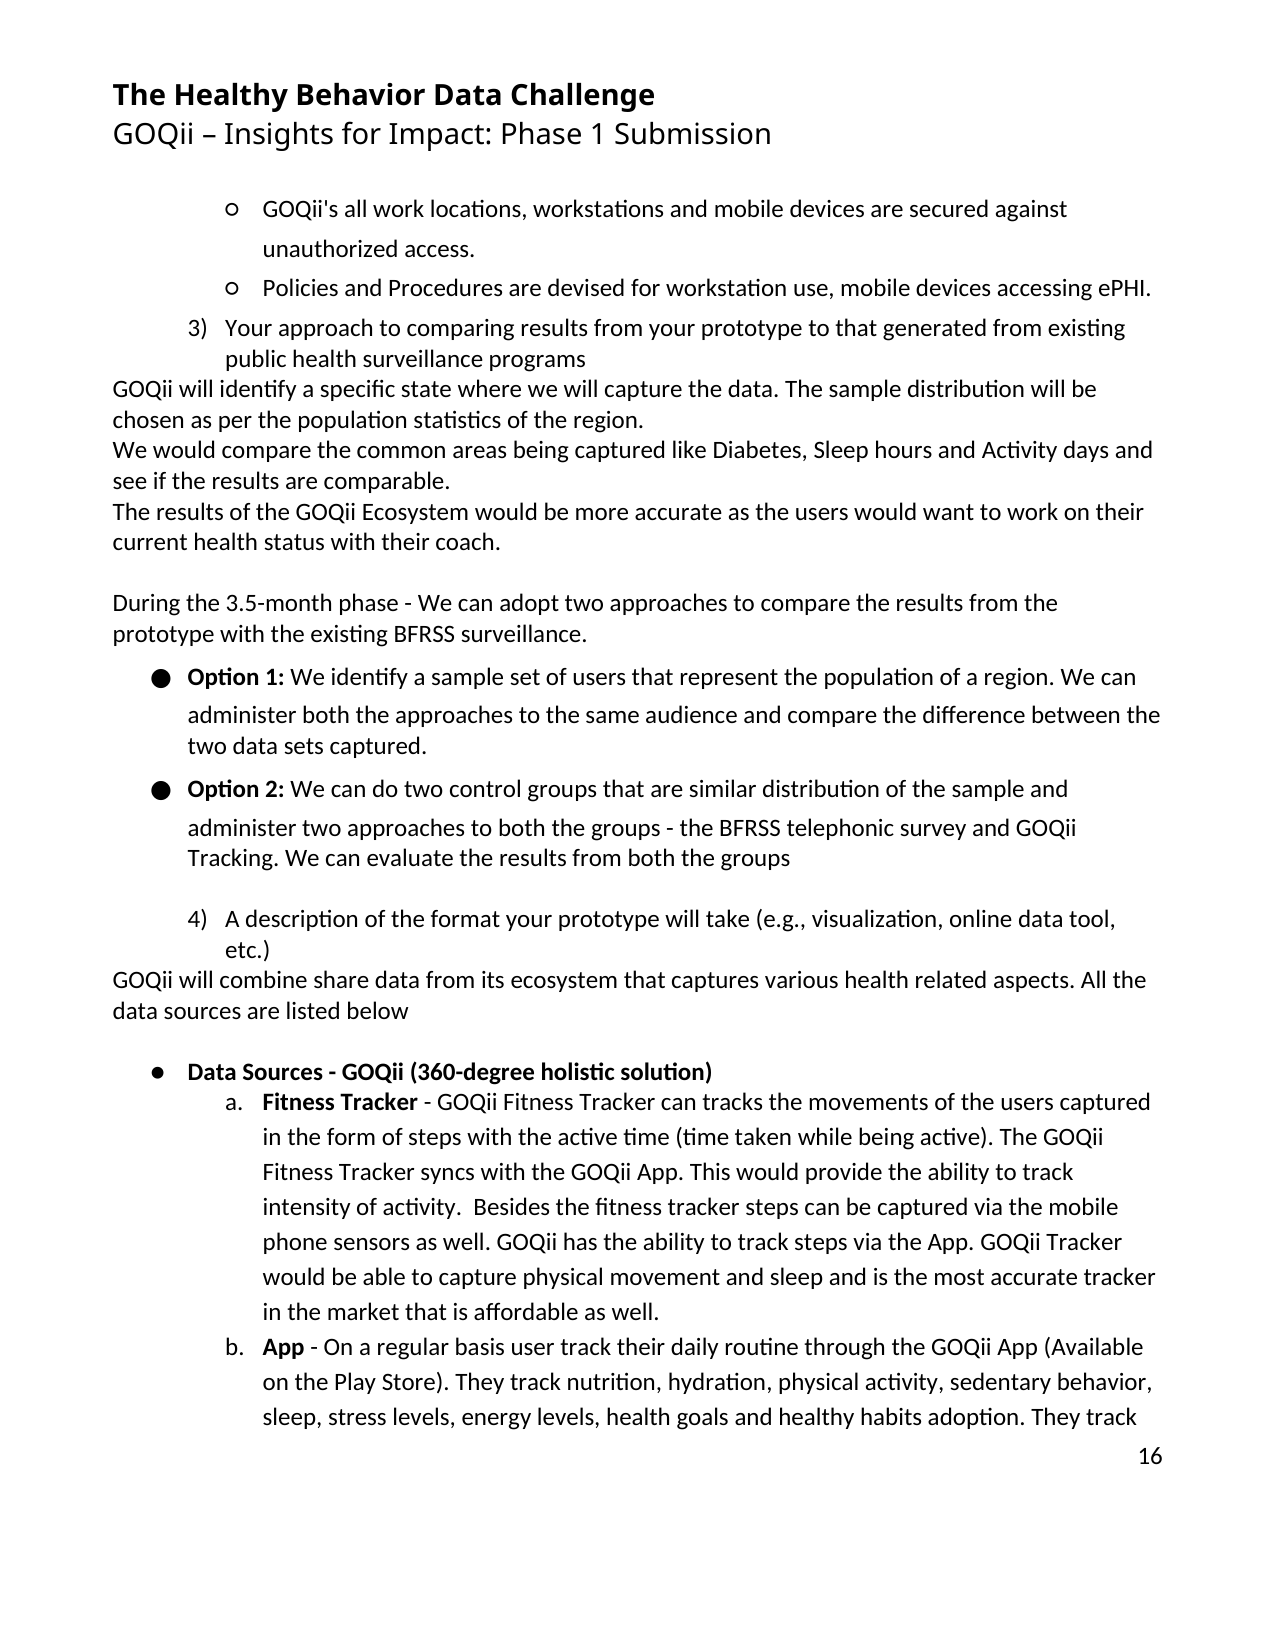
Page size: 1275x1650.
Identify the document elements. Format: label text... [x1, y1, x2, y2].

list Your approach to comparing results from your prototype to that generated from existing public health surveillance programs [187, 312, 1162, 373]
text During the 3.5-month phase - We can adopt two approaches to compare the results from the prototype with the existing BFRSS surveillance. [112, 587, 1162, 648]
list A description of the format your prototype will take (e.g., visualization, online data tool, etc.) [187, 903, 1162, 964]
list GOQii's all work locations, workstations and mobile devices are secured against unauthorized access. [225, 193, 1162, 263]
text We would compare the common areas being captured like Diabetes, Sleep hours and Activity days and see if the results are comparable. [112, 434, 1162, 496]
list Data Sources - GOQii (360-degree holistic solution) [150, 1056, 1162, 1086]
list Policies and Procedures are devised for workstation use, mobile devices accessing ePHI. [225, 273, 1162, 303]
list Fitness Tracker - GOQii Fitness Tracker can tracks the movements of the users captured in the form of steps with the active time (time taken while being active). The GOQii Fitness Tracker syncs with the GOQii App. This would provide the ability to track intensity of activity. Besides the fitness tracker steps can be captured via the mobile phone sensors as well. GOQii has the ability to track steps via the App. GOQii Tracker would be able to capture physical movement and sleep and is the most accurate tracker in the market that is affordable as well. [225, 1086, 1162, 1327]
text GOQii will identify a specific state where we will capture the data. The sample distribution will be chosen as per the population statistics of the region. [112, 373, 1162, 434]
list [225, 1331, 1162, 1432]
text GOQii will combine share data from its ecosystem that captures various health related aspects. All the data sources are listed below [112, 964, 1162, 1025]
text The results of the GOQii Ecosystem would be more accurate as the users would want to work on their current health status with their coach. [112, 496, 1162, 557]
list Option 2: We can do two control groups that are similar distribution of the sample and administer two approaches to both the groups - the BFRSS telephonic survey and GOQii Tracking. We can evaluate the results from both the groups [150, 761, 1162, 873]
list Option 1: We identify a sample set of users that represent the population of a region. We can administer both the approaches to the same audience and compare the difference between the two data sets captured. [150, 648, 1162, 761]
